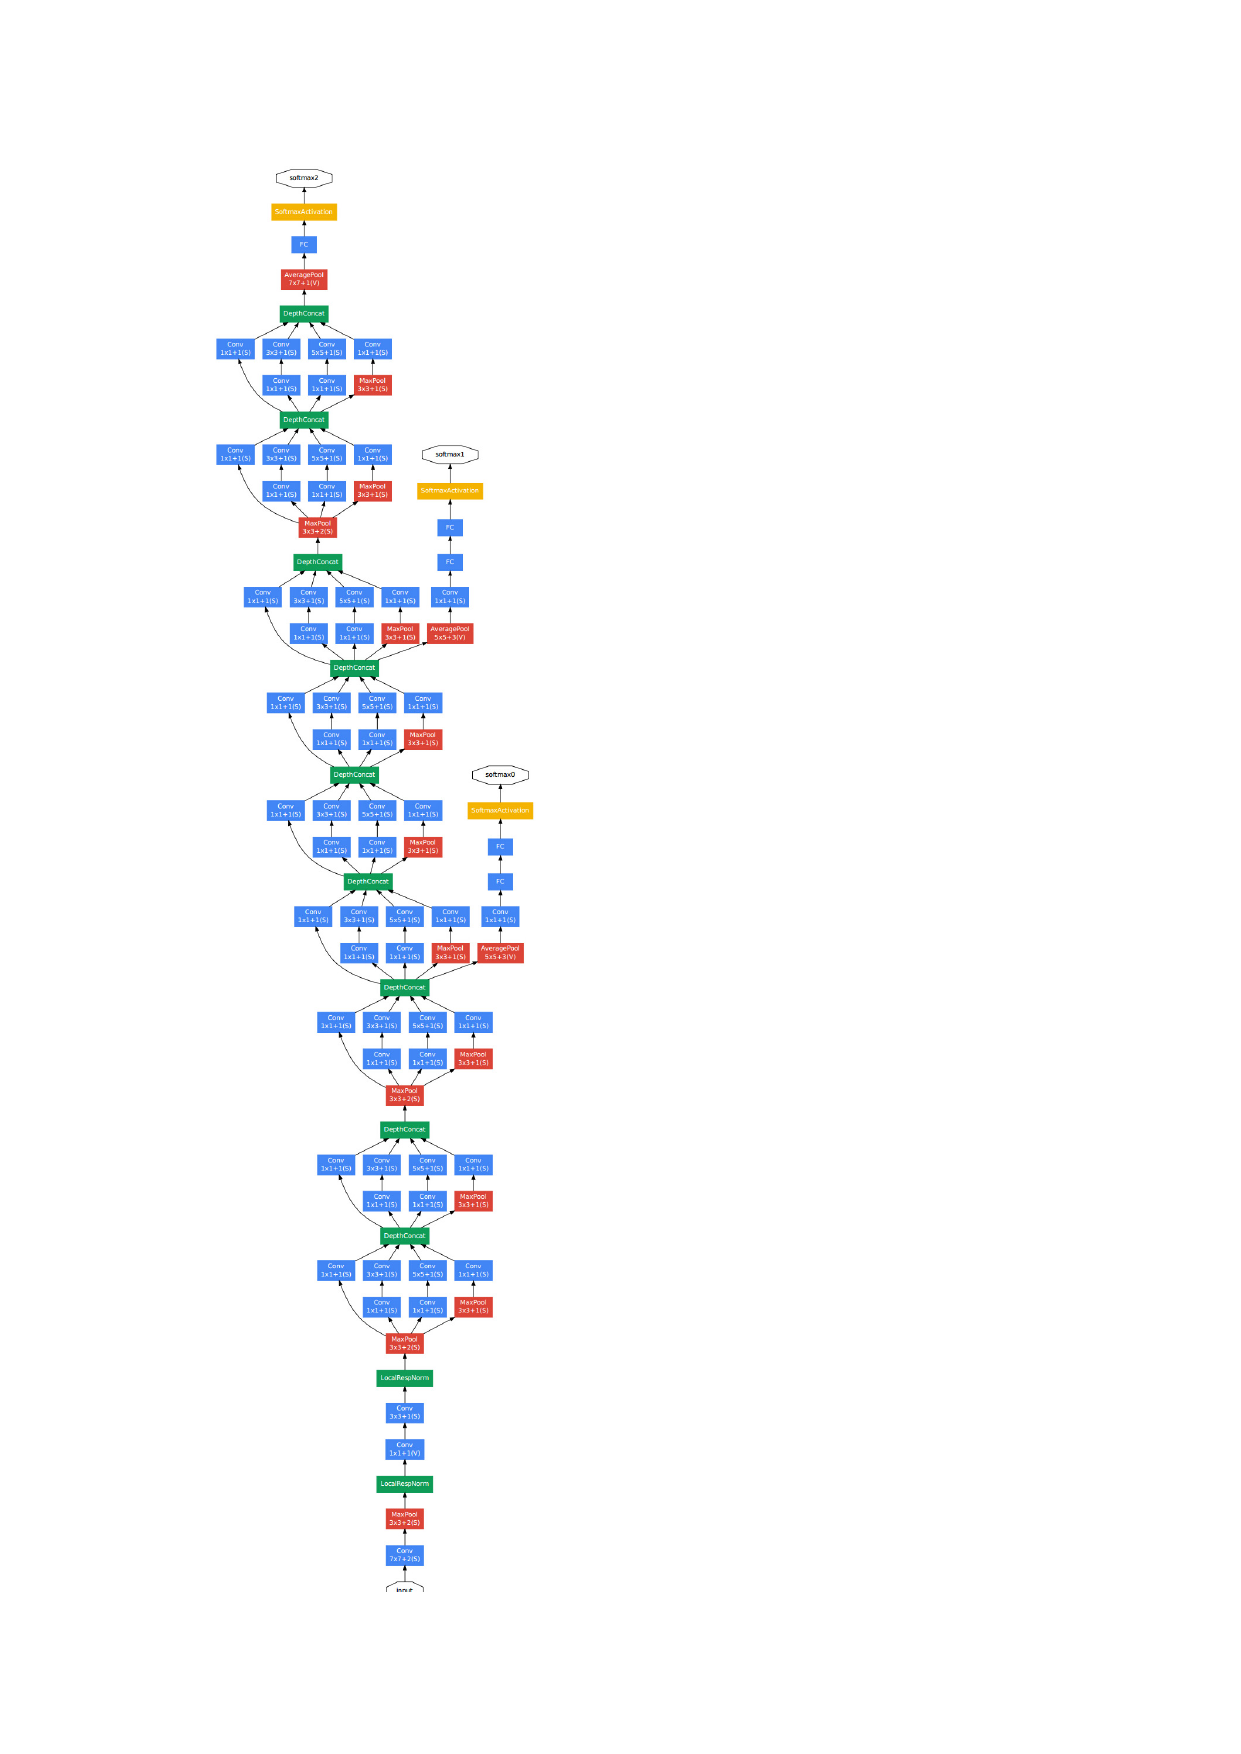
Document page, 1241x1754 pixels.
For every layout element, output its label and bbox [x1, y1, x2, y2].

picture [187, 162, 588, 1592]
